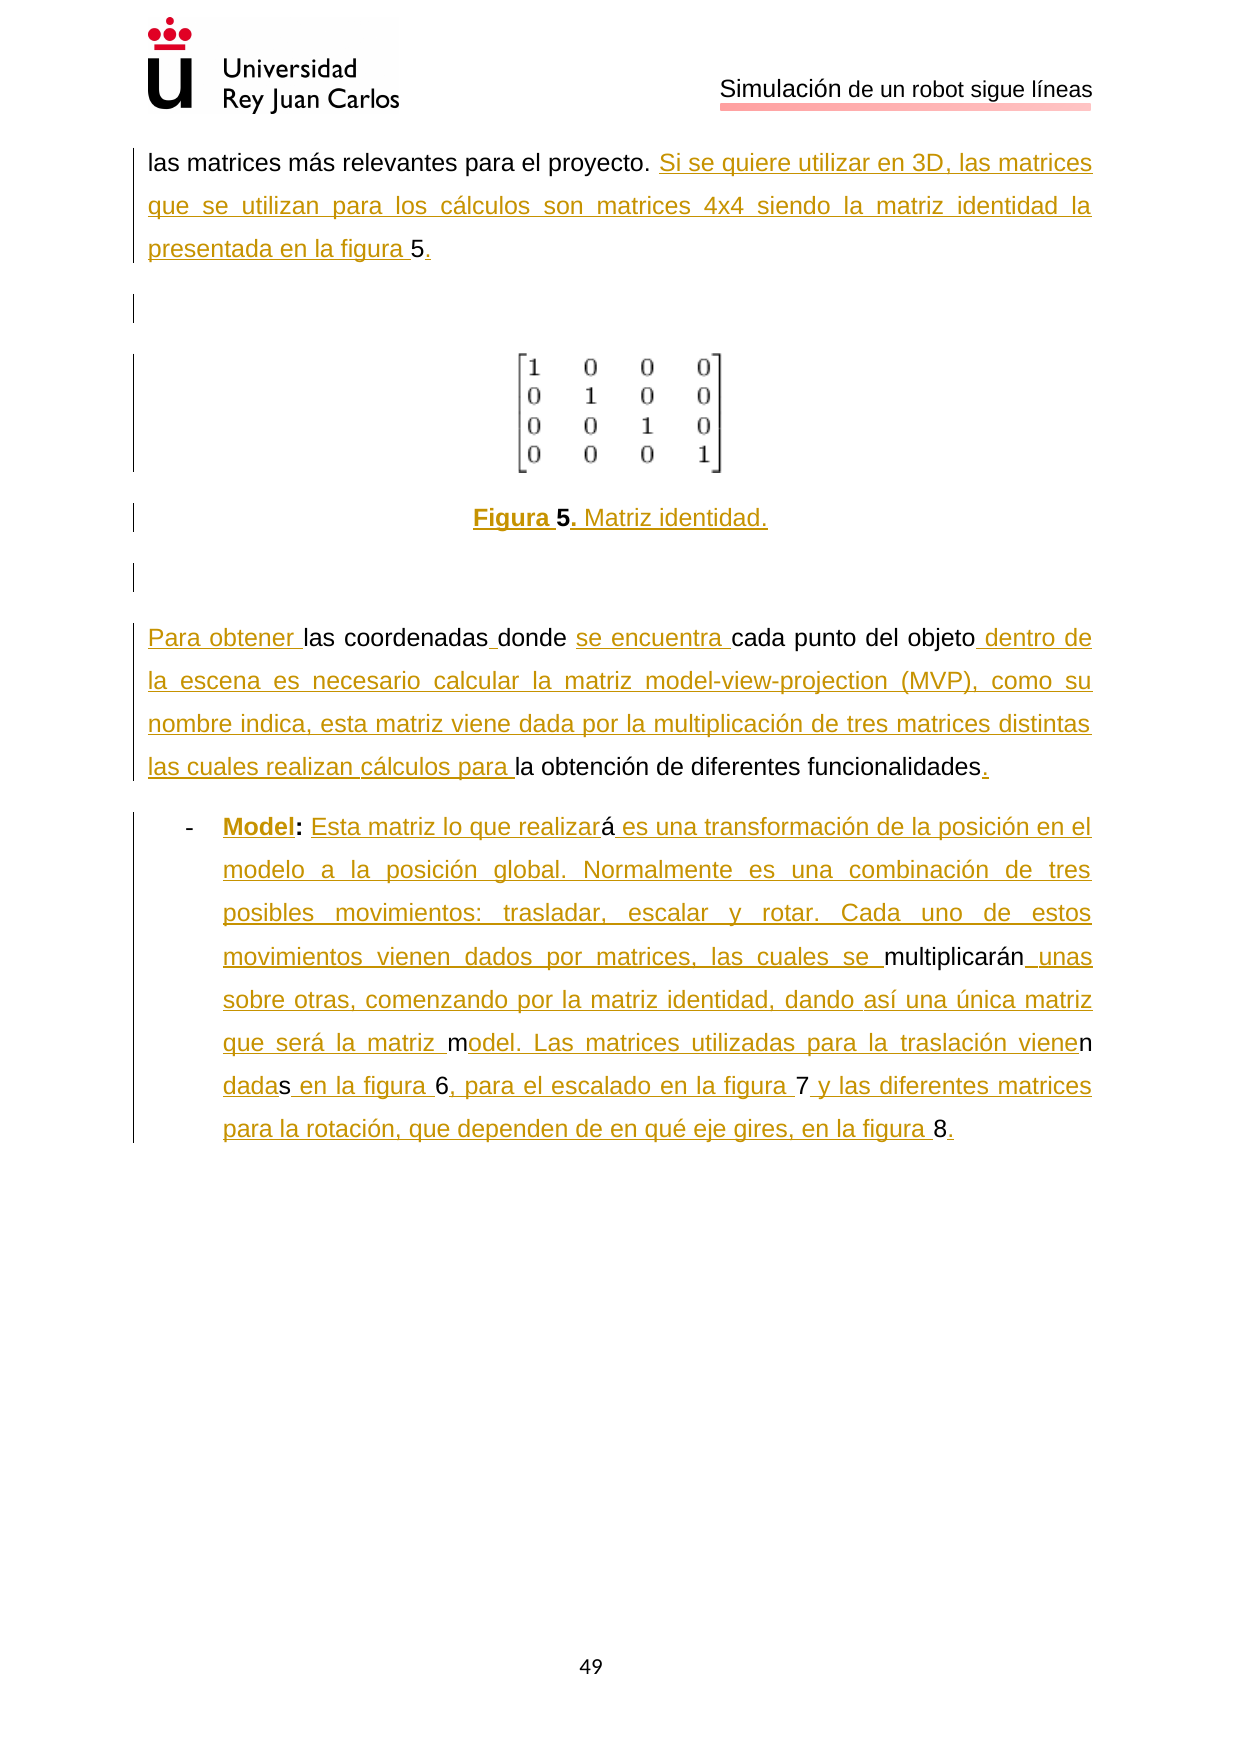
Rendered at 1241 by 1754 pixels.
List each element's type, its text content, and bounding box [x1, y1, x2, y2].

picture [518, 353, 722, 473]
list : ámultiplicaránmns678 [185, 812, 1092, 1143]
text 5 [148, 503, 1092, 532]
text las coordenadasdonde cada punto del objetola obtención de diferentes funcionalidades [148, 692, 1092, 734]
text las coordenadasdonde cada punto del objetola obtención de diferentes funcionalidades [148, 623, 1092, 691]
text las coordenadasdonde cada punto del objetola obtención de diferentes funcionalidades [148, 735, 1092, 781]
picture [148, 17, 399, 114]
